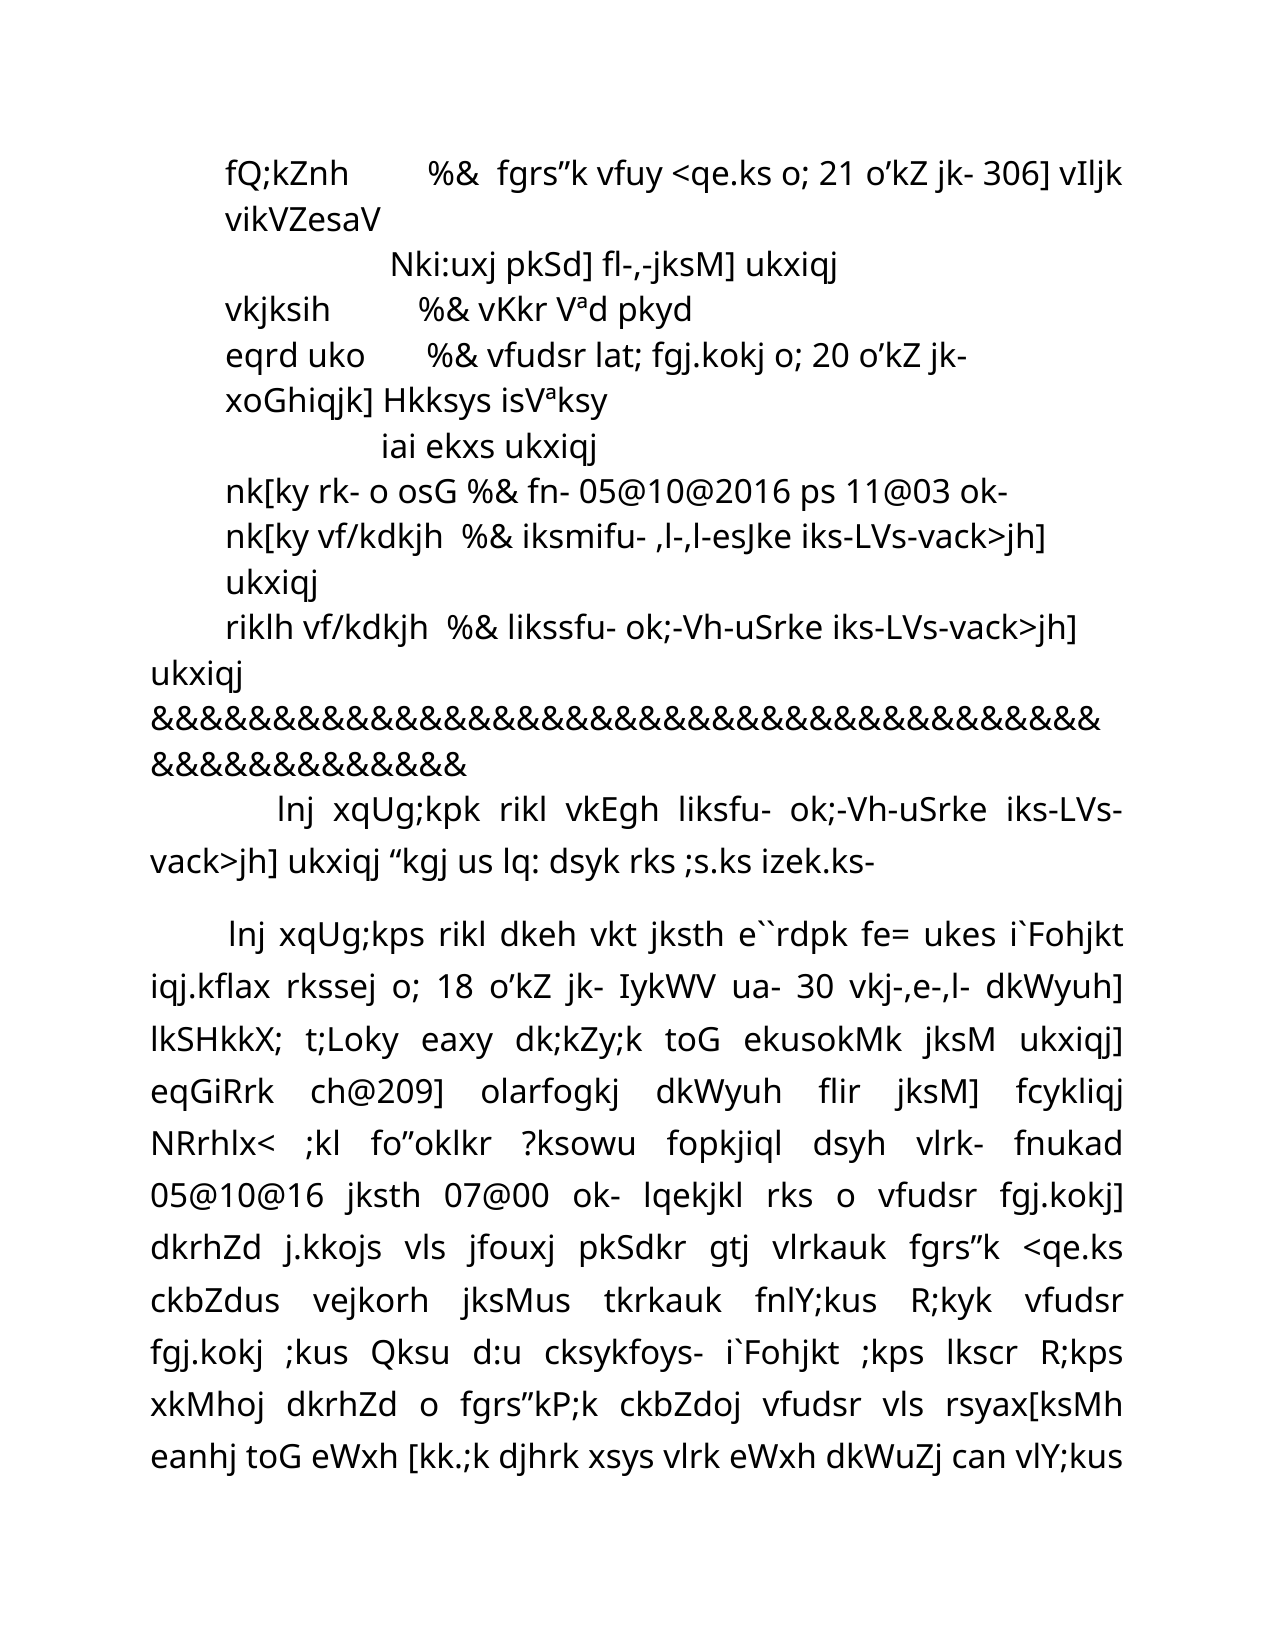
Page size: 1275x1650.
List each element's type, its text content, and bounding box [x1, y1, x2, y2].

text eqrd uko %& vfudsr lat; fgj.kokj o; 20 o’kZ jk- xoGhiqjk] Hkksys isVªksy [225, 332, 1125, 422]
text nk[ky vf/kdkjh %& iksmifu- ,l-,l-esJke iks-LVs-vack>jh] ukxiqj [225, 513, 1125, 604]
text fQ;kZnh %& fgrs”k vfuy <qe.ks o; 21 o’kZ jk- 306] vIljk vikVZesaV [225, 150, 1125, 241]
text riklh vf/kdkjh %& likssfu- ok;-Vh-uSrke iks-LVs-vack>jh] ukxiqj &&&&&&&&&&&&&&&&&&&&&&&&&&&&&&&&&&&&&&&&&&&&&&&&&&&& [150, 604, 1125, 786]
text nk[ky rk- o osG %& fn- 05@10@2016 ps 11@03 ok- [225, 468, 1125, 513]
text vkjksih %& vKkr Vªd pkyd [225, 286, 1125, 332]
text lnj xqUg;kpk rikl vkEgh liksfu- ok;-Vh-uSrke iks-LVs-vack>jh] ukxiqj “kgj us lq: dsyk rks ;s.ks izek.ks- [150, 786, 1125, 883]
text iai ekxs ukxiqj [225, 422, 1125, 468]
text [150, 911, 1125, 1478]
text Nki:uxj pkSd] fl-,-jksM] ukxiqj [225, 241, 1125, 286]
